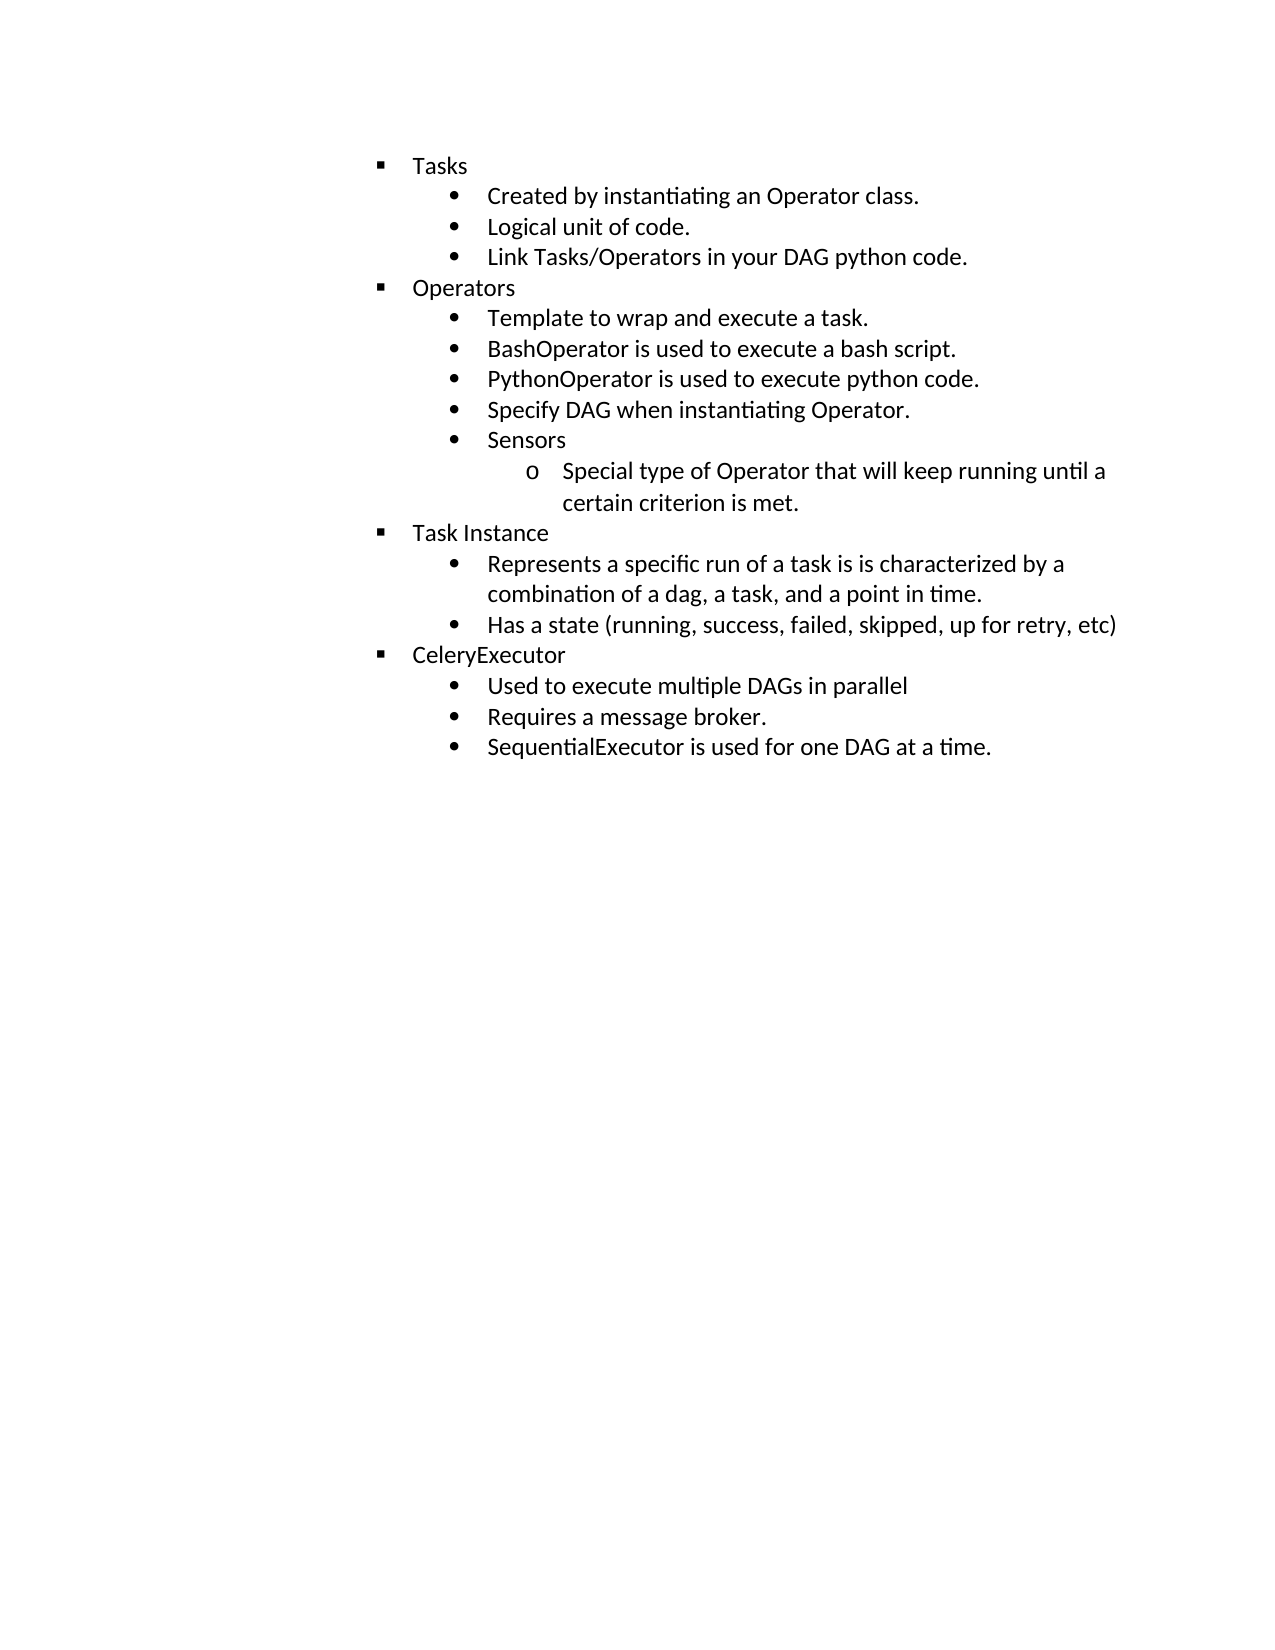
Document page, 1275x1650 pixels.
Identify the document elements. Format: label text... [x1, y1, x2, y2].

list Task Instance [375, 517, 1125, 548]
list Represents a specific run of a task is is characterized by a combination of a dag, a task, and a point in time. [450, 548, 1125, 609]
list Requires a message broker. [450, 701, 1125, 731]
list Template to wrap and execute a task. [450, 303, 1125, 333]
list Sensors [450, 425, 1125, 455]
list Specify DAG when instantiating Operator. [450, 394, 1125, 425]
list CeleryExecutor [375, 639, 1125, 670]
list BashOperator is used to execute a bash script. [450, 333, 1125, 364]
list Created by instantiating an Operator class. [450, 181, 1125, 211]
list SequentialExecutor is used for one DAG at a time. [450, 731, 1125, 762]
list Link Tasks/Operators in your DAG python code. [450, 242, 1125, 272]
list Operators [375, 272, 1125, 303]
list Special type of Operator that will keep running until a certain criterion is met. [525, 455, 1125, 517]
list Logical unit of code. [450, 211, 1125, 242]
list PythonOperator is used to execute python code. [450, 364, 1125, 394]
list Used to execute multiple DAGs in parallel [450, 670, 1125, 701]
list Tasks [375, 150, 1125, 181]
list Has a state (running, success, failed, skipped, up for retry, etc) [450, 609, 1125, 639]
